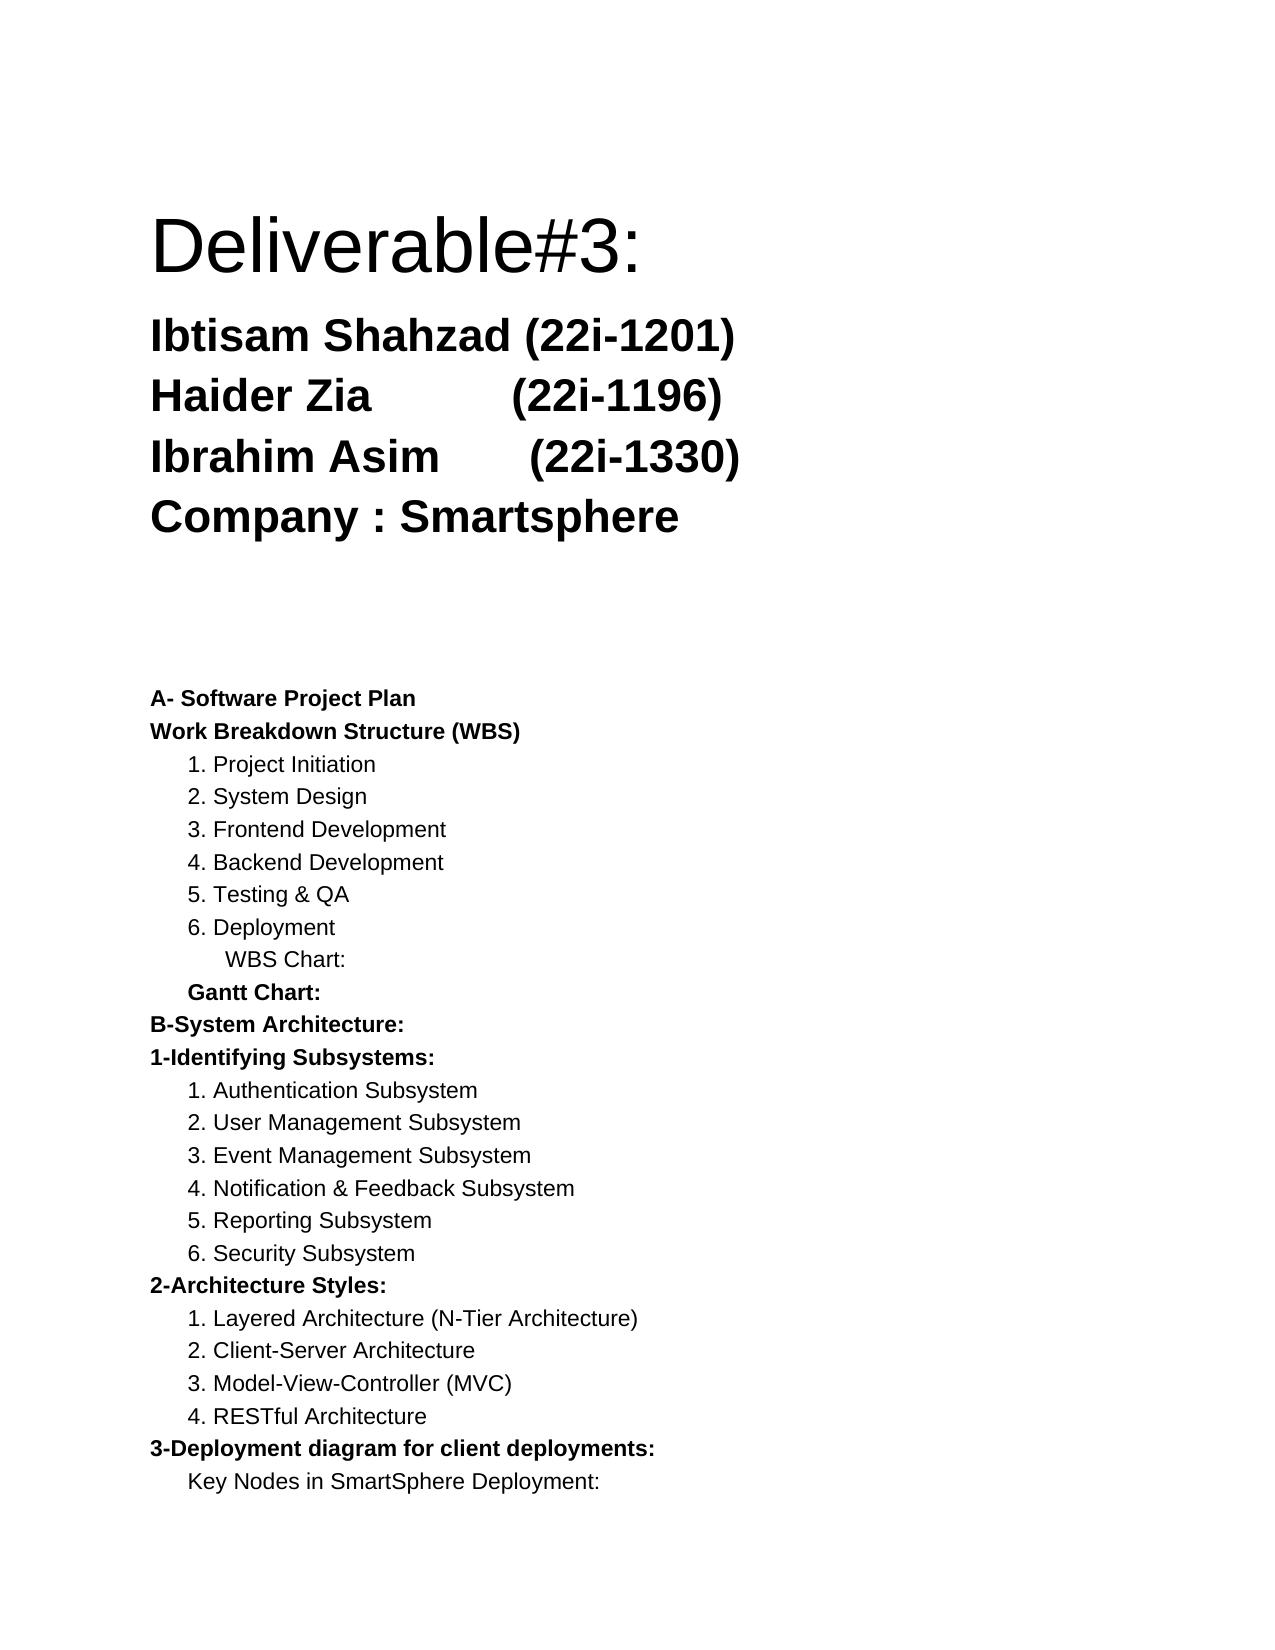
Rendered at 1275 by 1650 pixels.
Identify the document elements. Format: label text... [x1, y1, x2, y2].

text Ibrahim Asim (22i-1330) [150, 429, 1125, 482]
title Deliverable#3: [150, 200, 1125, 289]
text Company : Smartsphere [150, 490, 1125, 542]
text Ibtisam Shahzad (22i-1201) [150, 308, 1125, 361]
text Haider Zia (22i-1196) [150, 369, 1125, 421]
